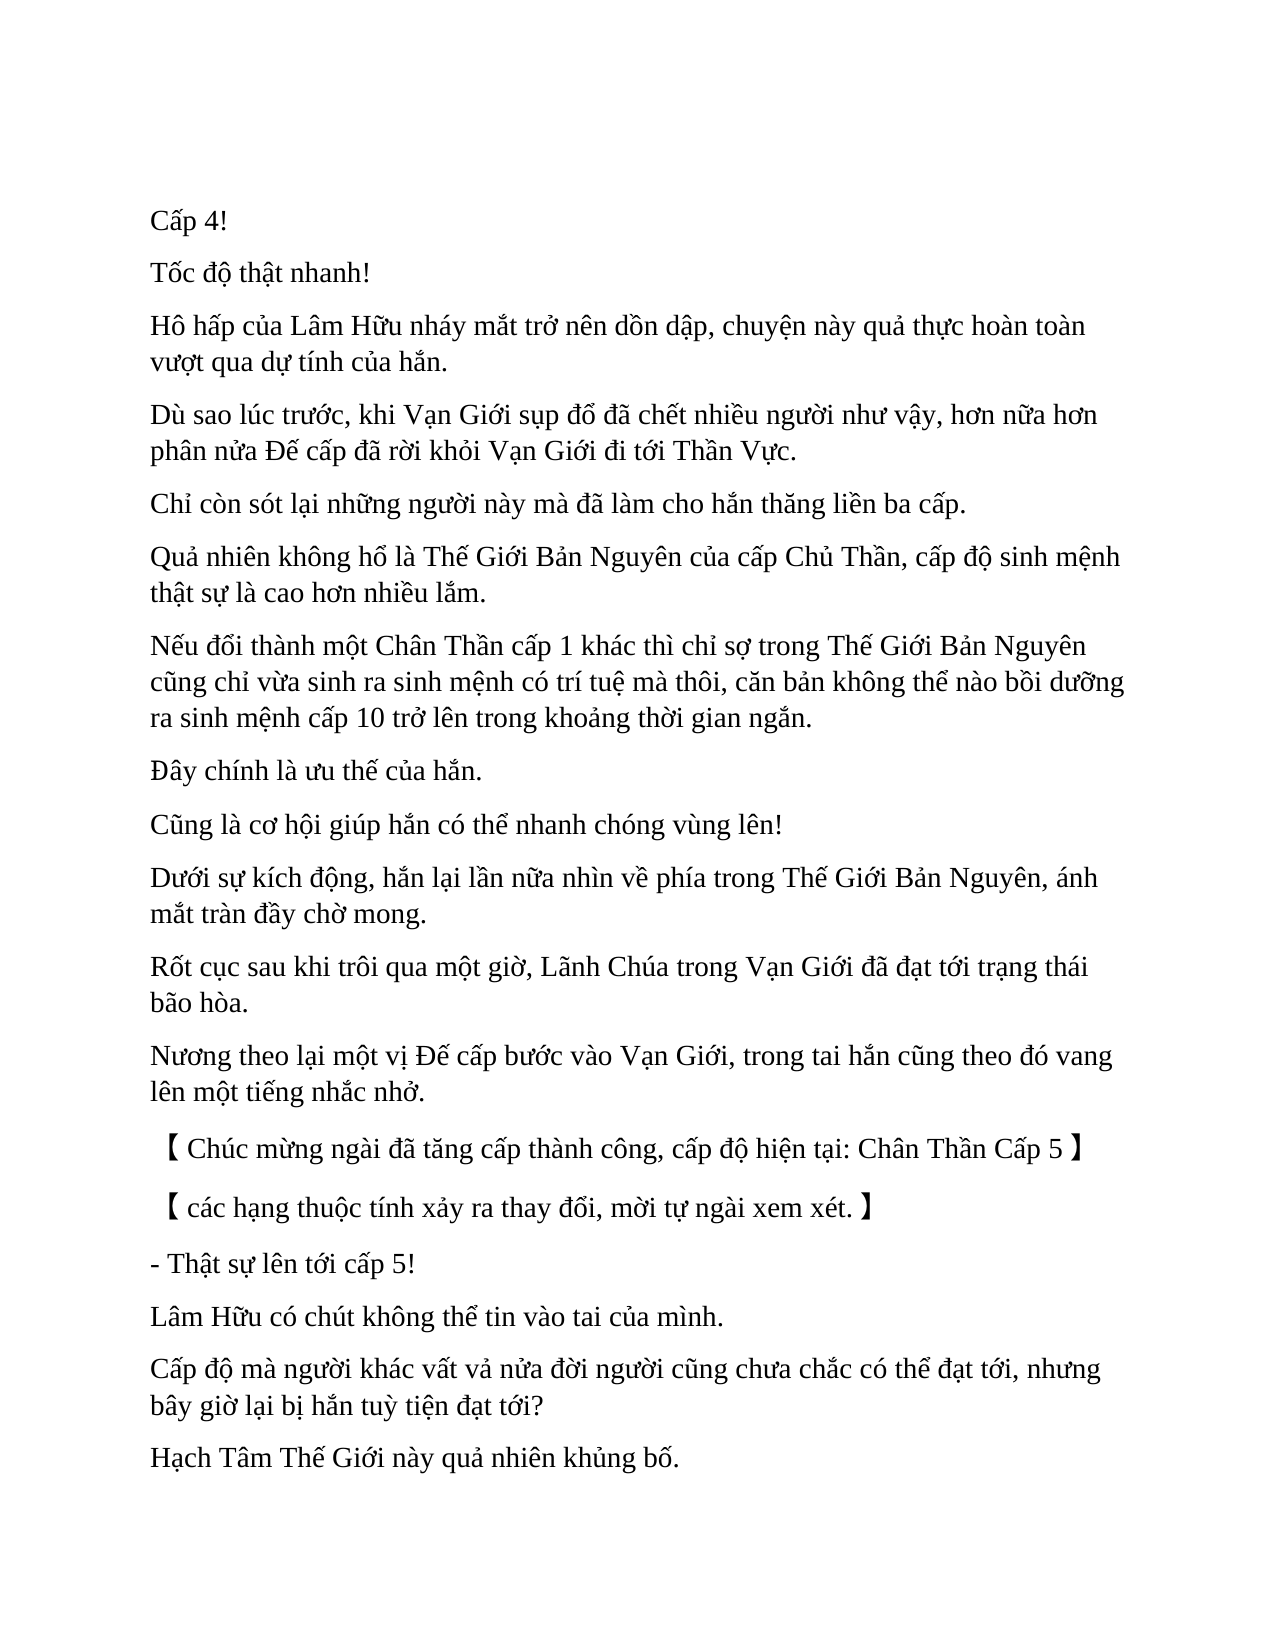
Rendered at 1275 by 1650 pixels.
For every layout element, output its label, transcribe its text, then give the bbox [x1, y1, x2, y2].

text Hạch Tâm Thế Giới này quả nhiên khủng bố. [150, 1440, 1125, 1474]
text Nếu đổi thành một Chân Thần cấp 1 khác thì chỉ sợ trong Thế Giới Bản Nguyên cũng chỉ vừa sinh ra sinh mệnh có trí tuệ mà thôi, căn bản không thể nào bồi dưỡng ra sinh mệnh cấp 10 trở lên trong khoảng thời gian ngắn. [150, 628, 1125, 734]
text Rốt cục sau khi trôi qua một giờ, Lãnh Chúa trong Vạn Giới đã đạt tới trạng thái bão hòa. [150, 949, 1125, 1019]
text Cũng là cơ hội giúp hắn có thể nhanh chóng vùng lên! [150, 807, 1125, 841]
text Lâm Hữu có chút không thể tin vào tai của mình. [150, 1299, 1125, 1332]
text 【 các hạng thuộc tính xảy ra thay đổi, mời tự ngài xem xét. 】 [150, 1186, 1125, 1226]
text Cấp 4! [150, 203, 1125, 236]
text Cấp độ mà người khác vất vả nửa đời người cũng chưa chắc có thể đạt tới, nhưng bây giờ lại bị hắn tuỳ tiện đạt tới? [150, 1351, 1125, 1421]
text Dưới sự kích động, hắn lại lần nữa nhìn về phía trong Thế Giới Bản Nguyên, ánh mắt tràn đầy chờ mong. [150, 860, 1125, 930]
text Dù sao lúc trước, khi Vạn Giới sụp đổ đã chết nhiều người như vậy, hơn nữa hơn phân nửa Đế cấp đã rời khỏi Vạn Giới đi tới Thần Vực. [150, 397, 1125, 467]
text Quả nhiên không hổ là Thế Giới Bản Nguyên của cấp Chủ Thần, cấp độ sinh mệnh thật sự là cao hơn nhiều lắm. [150, 539, 1125, 609]
text Hô hấp của Lâm Hữu nháy mắt trở nên dồn dập, chuyện này quả thực hoàn toàn vượt qua dự tính của hắn. [150, 308, 1125, 378]
text Đây chính là ưu thế của hắn. [150, 753, 1125, 788]
text Tốc độ thật nhanh! [150, 256, 1125, 289]
text 【 Chúc mừng ngài đã tăng cấp thành công, cấp độ hiện tại: Chân Thần Cấp 5 】 [150, 1127, 1125, 1167]
text Chỉ còn sót lại những người này mà đã làm cho hắn thăng liền ba cấp. [150, 486, 1125, 520]
text - Thật sự lên tới cấp 5! [150, 1246, 1125, 1279]
text Nương theo lại một vị Đế cấp bước vào Vạn Giới, trong tai hắn cũng theo đó vang lên một tiếng nhắc nhở. [150, 1038, 1125, 1108]
